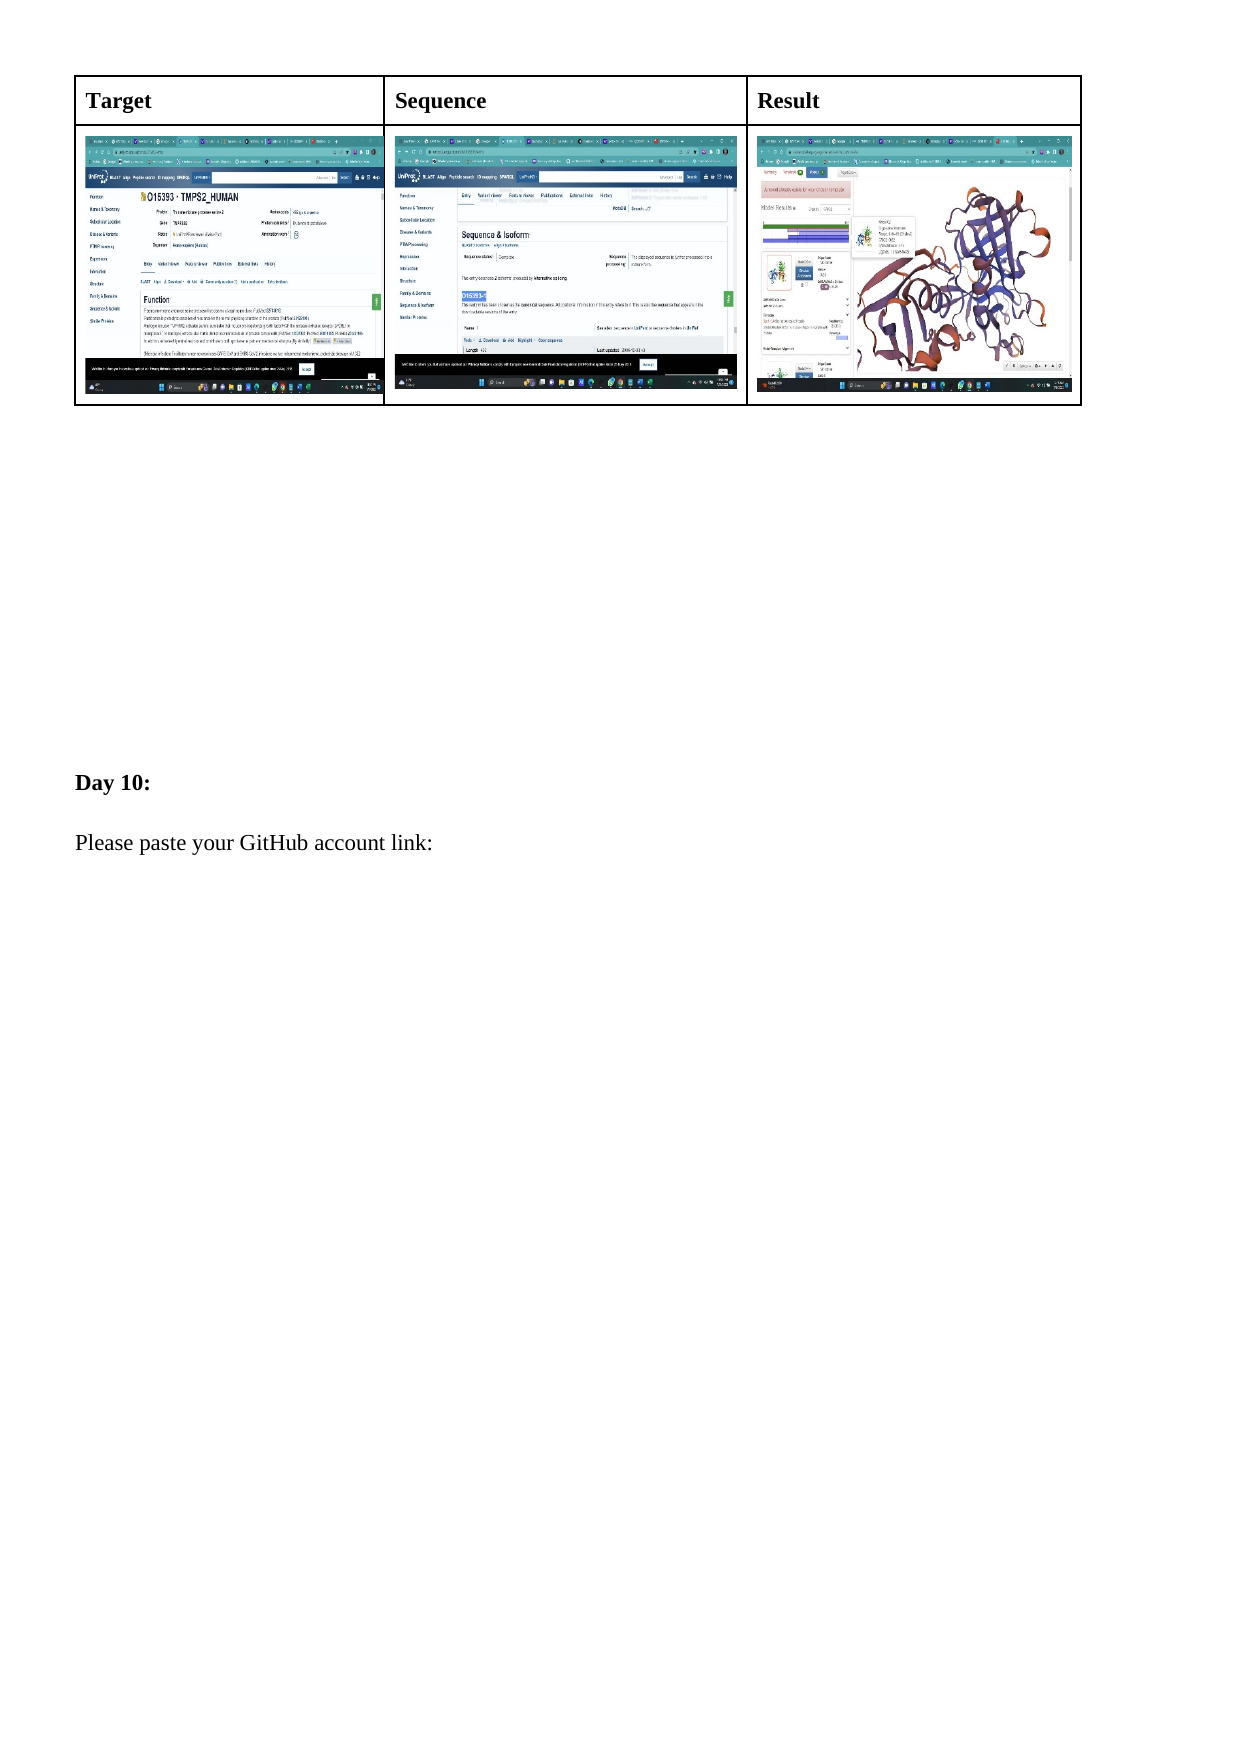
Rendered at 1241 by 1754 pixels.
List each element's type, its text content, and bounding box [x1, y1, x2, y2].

table_header Sequence [385, 77, 746, 124]
picture [85, 136, 384, 394]
table_cell [385, 126, 746, 404]
picture [757, 136, 1072, 392]
table_header Target [76, 77, 383, 124]
table_cell [76, 126, 383, 404]
text Day 10: [75, 769, 1165, 795]
table_header Result [748, 77, 1080, 124]
picture [394, 136, 737, 389]
table_cell [748, 126, 1080, 404]
text Please paste your GitHub account link: [75, 829, 1165, 856]
